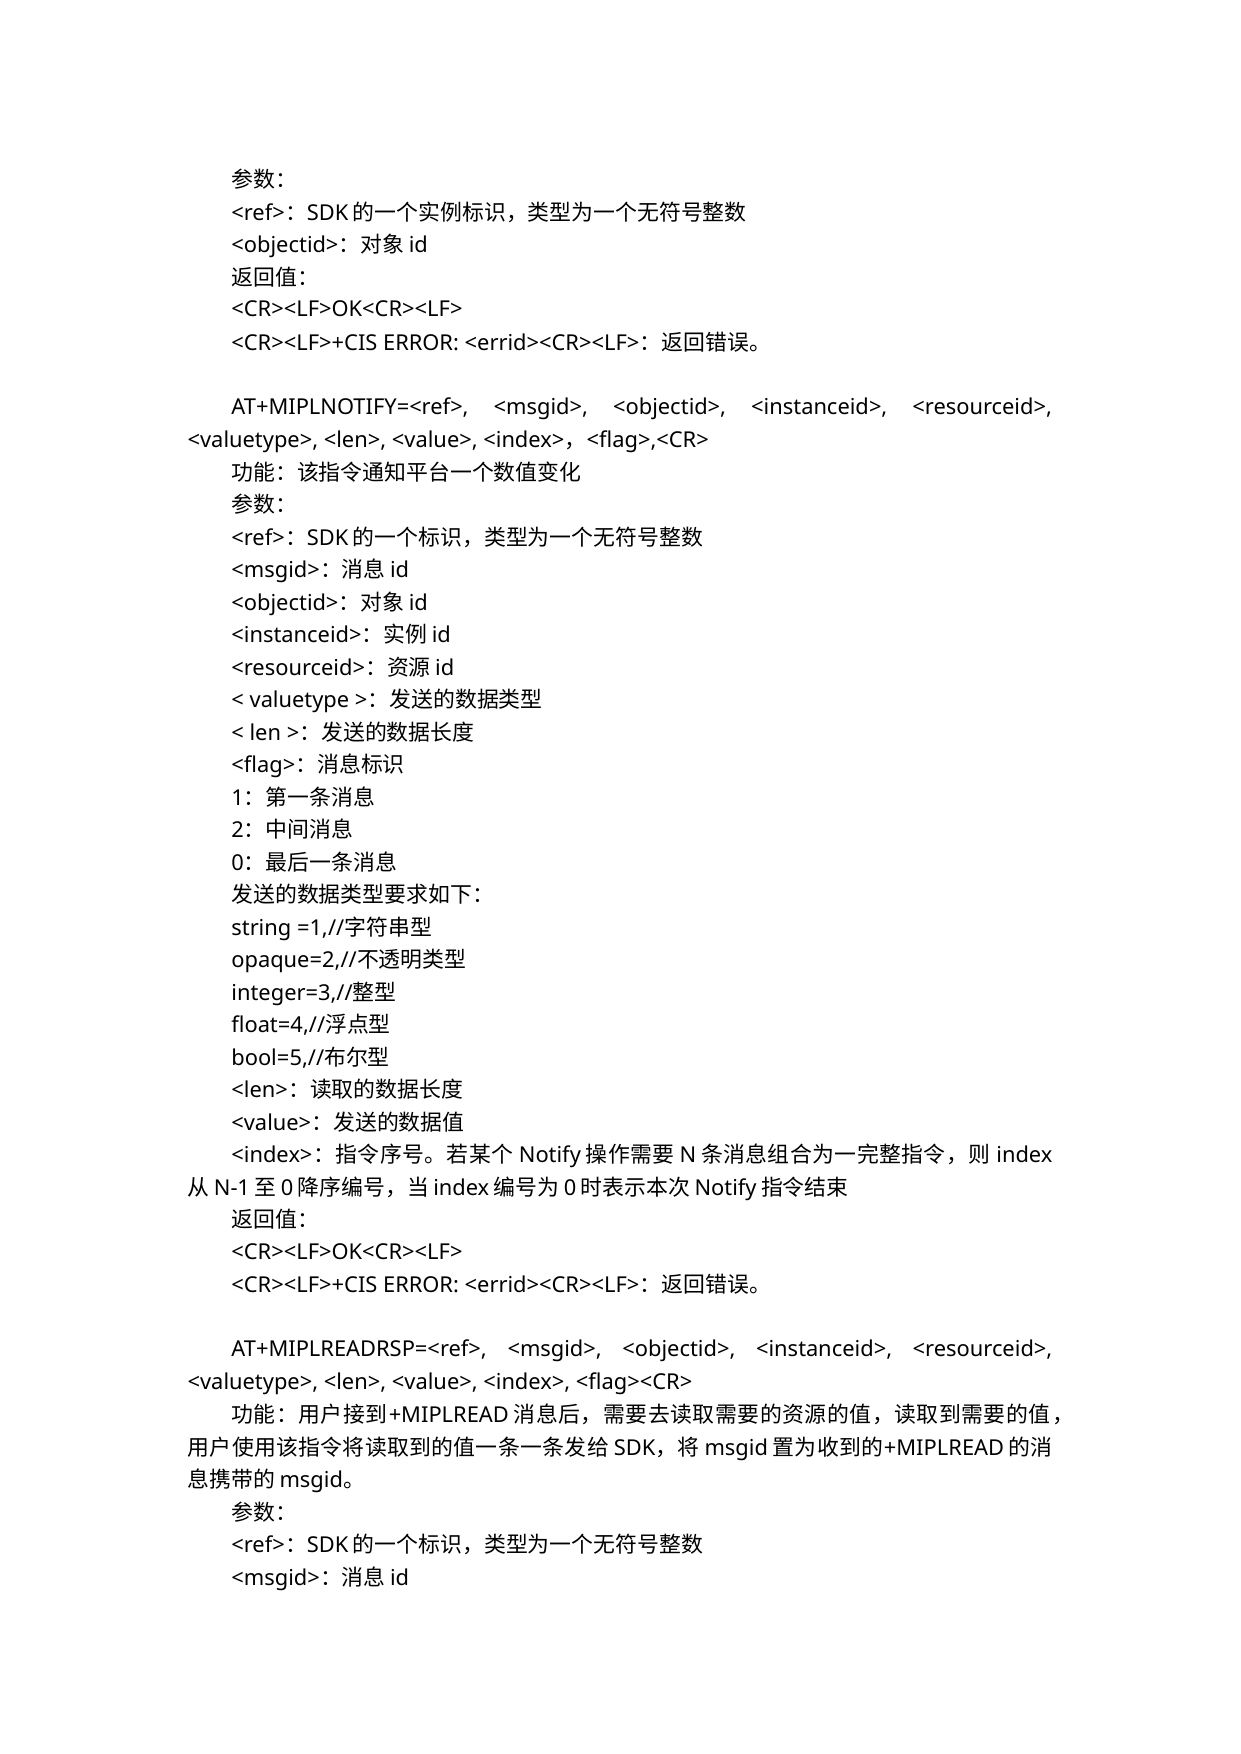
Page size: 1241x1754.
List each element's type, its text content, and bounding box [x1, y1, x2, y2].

text 返回值： [187, 259, 1053, 292]
text 参数： [187, 1494, 1053, 1527]
text <resourceid>：资源id [187, 649, 1053, 682]
text AT+MIPLNOTIFY=<ref>, <msgid>, <objectid>, <instanceid>, <resourceid>, <valuetype>, <len>, <value>, <index>，<flag>,<CR> [187, 389, 1053, 454]
text < valuetype >：发送的数据类型 [187, 682, 1053, 714]
text integer=3,//整型 [187, 974, 1053, 1007]
text bool=5,//布尔型 [187, 1039, 1053, 1072]
text 1：第一条消息 [187, 779, 1053, 812]
text 功能：用户接到+MIPLREAD消息后，需要去读取需要的资源的值，读取到需要的值，用户使用该指令将读取到的值一条一条发给SDK，将msgid置为收到的+MIPLREAD的消息携带的msgid。 [187, 1397, 1053, 1494]
text < len >：发送的数据长度 [187, 714, 1053, 747]
text <value>：发送的数据值 [187, 1104, 1053, 1137]
text 返回值： [187, 1202, 1053, 1234]
text <flag>：消息标识 [187, 747, 1053, 779]
text AT+MIPLREADRSP=<ref>, <msgid>, <objectid>, <instanceid>, <resourceid>, <valuetype>, <len>, <value>, <index>, <flag><CR> [187, 1332, 1053, 1397]
text 参数： [187, 487, 1053, 519]
text opaque=2,//不透明类型 [187, 942, 1053, 974]
text <ref>：SDK的一个标识，类型为一个无符号整数 [187, 1527, 1053, 1559]
text string =1,//字符串型 [187, 909, 1053, 942]
text <CR><LF>OK<CR><LF> [187, 292, 1053, 324]
text <len>：读取的数据长度 [187, 1072, 1053, 1104]
text float=4,//浮点型 [187, 1007, 1053, 1039]
text <instanceid>：实例id [187, 617, 1053, 649]
text 2：中间消息 [187, 812, 1053, 844]
text <objectid>：对象id [187, 227, 1053, 259]
text <ref>：SDK的一个实例标识，类型为一个无符号整数 [187, 194, 1053, 227]
text 参数： [187, 162, 1053, 194]
text <CR><LF>+CIS ERROR: <errid><CR><LF>：返回错误。 [187, 1267, 1053, 1299]
text 发送的数据类型要求如下： [187, 877, 1053, 909]
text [187, 324, 1053, 357]
text <msgid>：消息id [187, 552, 1053, 584]
text <ref>：SDK的一个标识，类型为一个无符号整数 [187, 519, 1053, 552]
text <objectid>：对象id [187, 584, 1053, 617]
text <index>：指令序号。若某个Notify操作需要N条消息组合为一完整指令，则index从N-1至0降序编号，当index编号为0时表示本次Notify指令结束 [187, 1137, 1053, 1202]
text 0：最后一条消息 [187, 844, 1053, 877]
text 功能：该指令通知平台一个数值变化 [187, 454, 1053, 487]
text <CR><LF>OK<CR><LF> [187, 1234, 1053, 1267]
text <msgid>：消息id [187, 1559, 1053, 1592]
